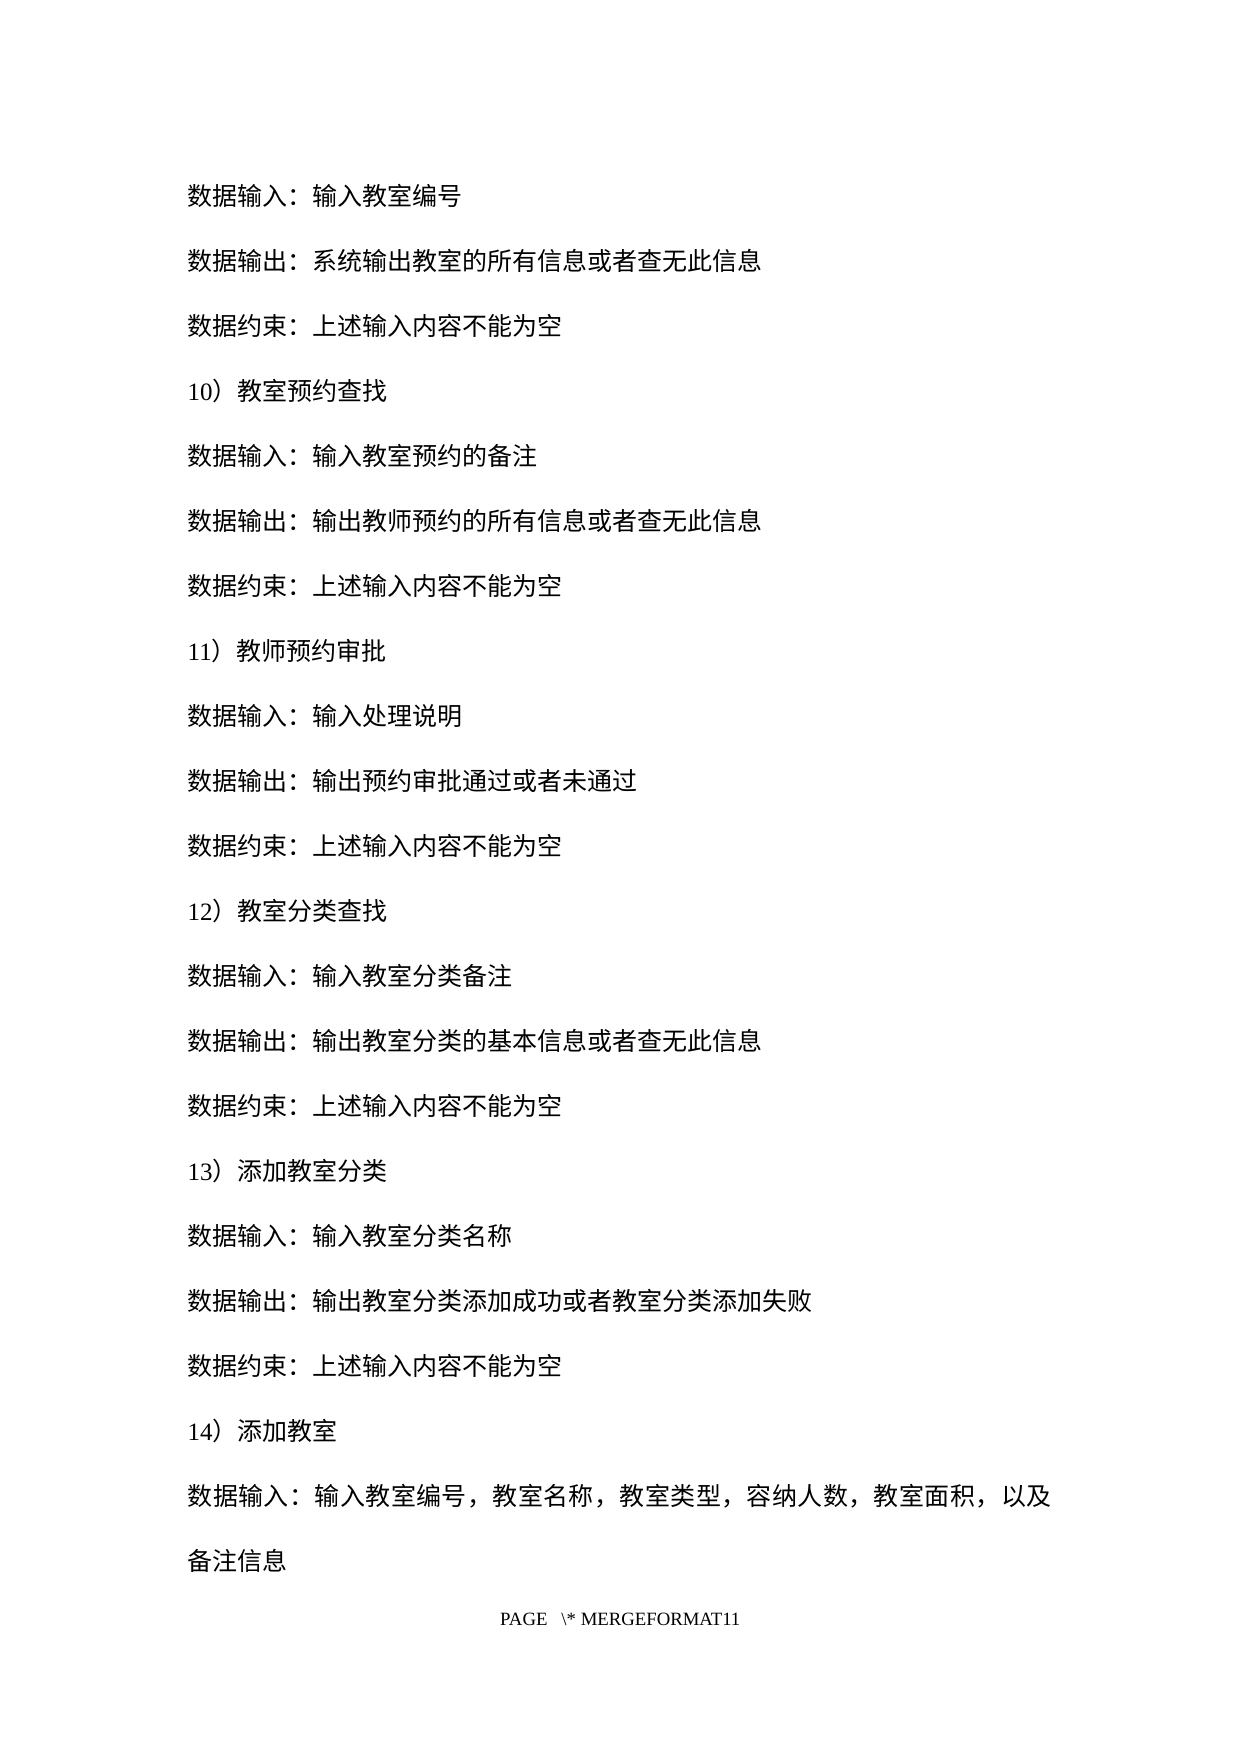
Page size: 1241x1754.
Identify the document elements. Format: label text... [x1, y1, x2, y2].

text 数据输出：输出教师预约的所有信息或者查无此信息 [187, 487, 1053, 552]
text 数据输出：输出预约审批通过或者未通过 [187, 747, 1053, 812]
text 10）教室预约查找 [187, 357, 1053, 422]
text 数据输入：输入教室编号 [187, 162, 1053, 227]
text 数据输入：输入教室分类名称 [187, 1202, 1053, 1267]
text 数据约束：上述输入内容不能为空 [187, 812, 1053, 877]
text 数据约束：上述输入内容不能为空 [187, 552, 1053, 617]
text 数据输入：输入教室分类备注 [187, 942, 1053, 1007]
text 11）教师预约审批 [187, 617, 1053, 682]
text 数据输入：输入教室编号，教室名称，教室类型，容纳人数，教室面积，以及备注信息 [187, 1462, 1053, 1592]
text 数据输出：输出教室分类的基本信息或者查无此信息 [187, 1007, 1053, 1072]
text 数据输入：输入教室预约的备注 [187, 422, 1053, 487]
text 数据输入：输入处理说明 [187, 682, 1053, 747]
text 14）添加教室 [187, 1397, 1053, 1462]
text 13）添加教室分类 [187, 1137, 1053, 1202]
text 数据约束：上述输入内容不能为空 [187, 292, 1053, 357]
text 数据约束：上述输入内容不能为空 [187, 1332, 1053, 1397]
text 12）教室分类查找 [187, 877, 1053, 942]
text 数据输出：系统输出教室的所有信息或者查无此信息 [187, 227, 1053, 292]
text 数据约束：上述输入内容不能为空 [187, 1072, 1053, 1137]
text 数据输出：输出教室分类添加成功或者教室分类添加失败 [187, 1267, 1053, 1332]
